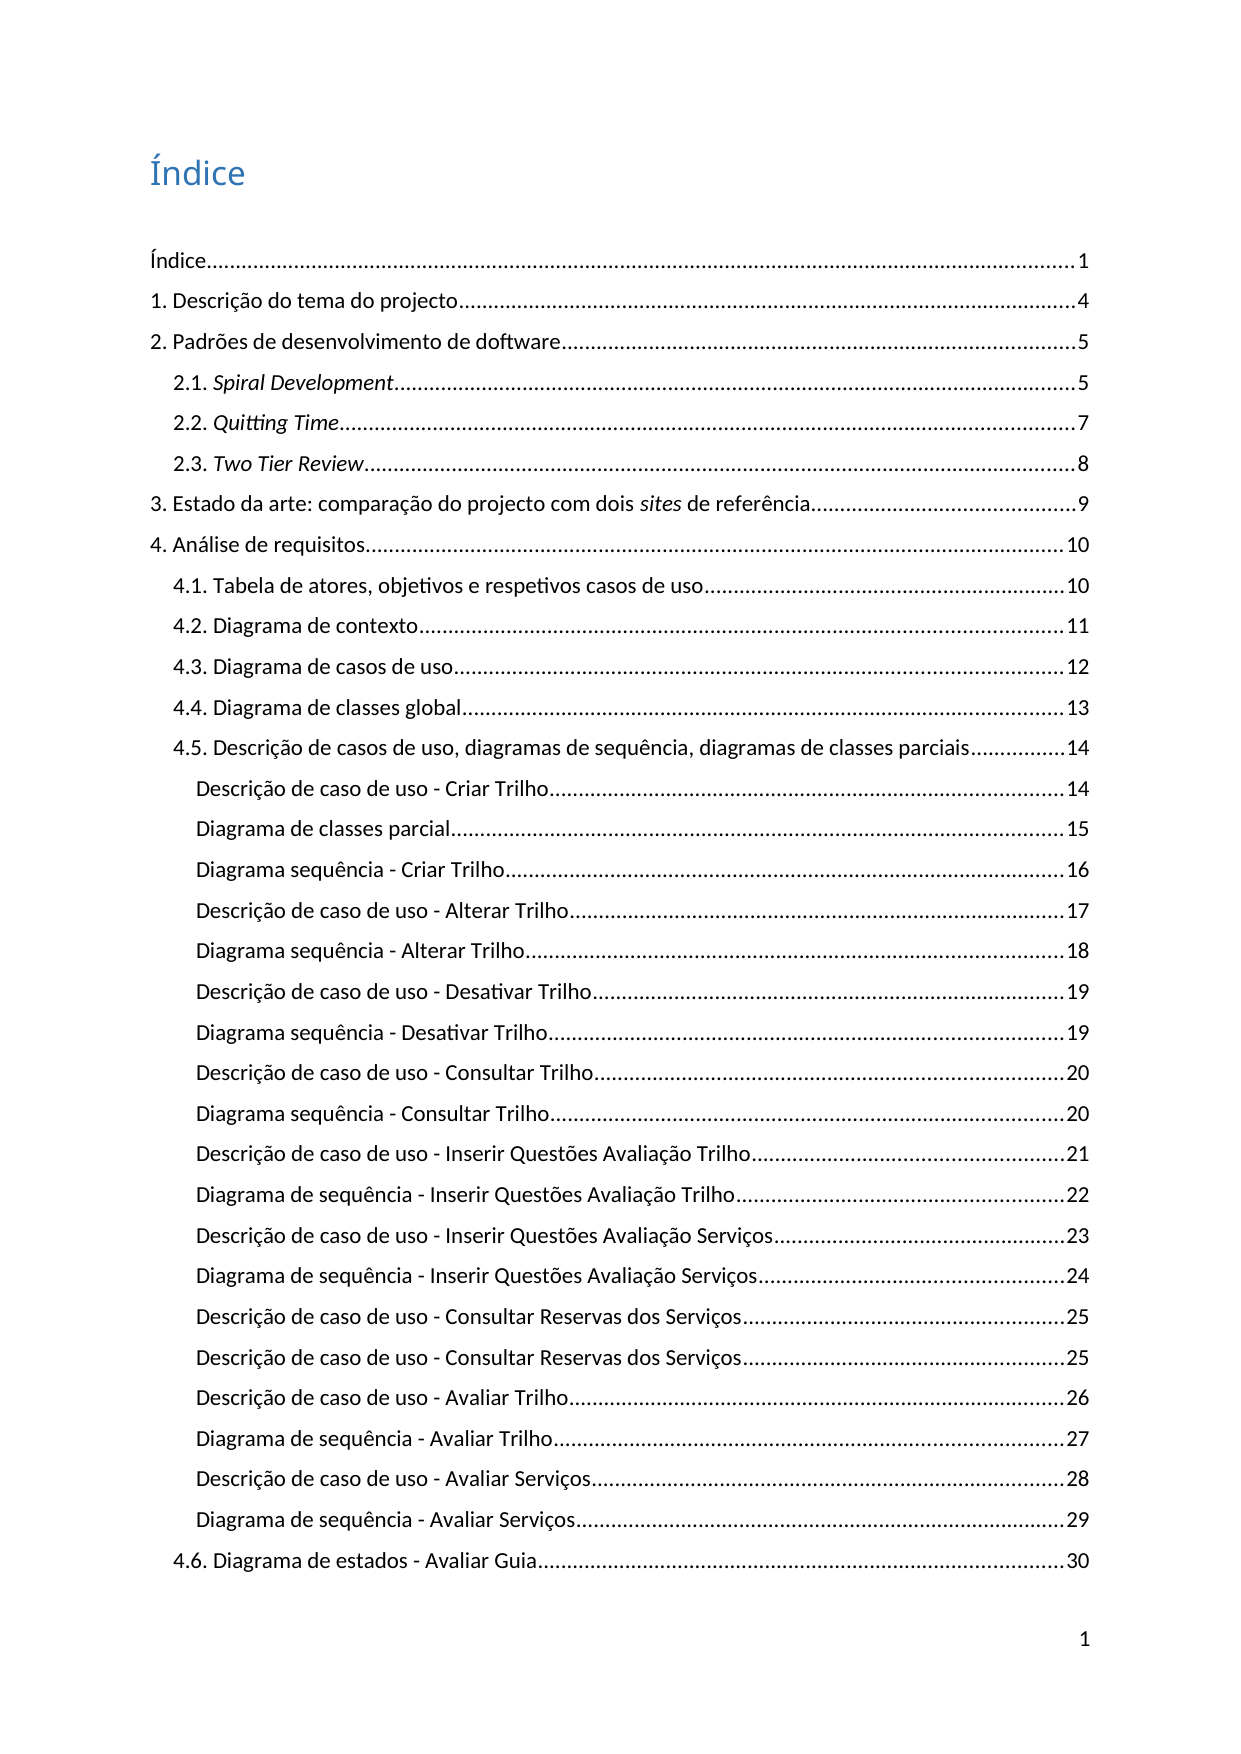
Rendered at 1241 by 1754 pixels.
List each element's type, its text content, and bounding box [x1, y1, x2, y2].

text Descrição de caso de uso - Inserir Questões Avaliação Serviços 23 [196, 1221, 1090, 1249]
subtitle Índice [150, 150, 1090, 195]
text Descrição de caso de uso - Criar Trilho 14 [196, 774, 1090, 802]
text 2.2. Quitting Time 7 [173, 408, 1090, 436]
text Descrição de caso de uso - Consultar Trilho 20 [196, 1058, 1090, 1086]
text Diagrama de sequência - Inserir Questões Avaliação Serviços 24 [196, 1261, 1090, 1289]
text Diagrama sequência - Consultar Trilho 20 [196, 1099, 1090, 1127]
text 2.1. Spiral Development 5 [173, 368, 1090, 396]
text 4.5. Descrição de casos de uso, diagramas de sequência, diagramas de classes parciais 14 [173, 733, 1090, 761]
text Diagrama sequência - Criar Trilho 16 [196, 855, 1090, 883]
text Diagrama sequência - Desativar Trilho 19 [196, 1018, 1090, 1046]
text Descrição de caso de uso - Avaliar Trilho 26 [196, 1383, 1090, 1411]
text Descrição de caso de uso - Inserir Questões Avaliação Trilho 21 [196, 1139, 1090, 1168]
text Diagrama sequência - Alterar Trilho 18 [196, 936, 1090, 964]
text Descrição de caso de uso - Desativar Trilho 19 [196, 977, 1090, 1005]
text 2.3. Two Tier Review 8 [173, 449, 1090, 477]
text Descrição de caso de uso - Alterar Trilho 17 [196, 896, 1090, 924]
text Diagrama de classes parcial 15 [196, 814, 1090, 843]
text Diagrama de sequência - Inserir Questões Avaliação Trilho 22 [196, 1180, 1090, 1208]
text 4.4. Diagrama de classes global 13 [173, 693, 1090, 721]
text 3. Estado da arte: comparação do projecto com dois sites de referência 9 [150, 489, 1090, 518]
text 2. Padrões de desenvolvimento de doftware 5 [150, 327, 1090, 355]
text Diagrama de sequência - Avaliar Trilho 27 [196, 1424, 1090, 1452]
text 4.6. Diagrama de estados - Avaliar Guia 30 [173, 1546, 1090, 1574]
text 4.1. Tabela de atores, objetivos e respetivos casos de uso 10 [173, 571, 1090, 599]
text 4.2. Diagrama de contexto 11 [173, 611, 1090, 639]
text 4.3. Diagrama de casos de uso 12 [173, 652, 1090, 680]
text Diagrama de sequência - Avaliar Serviços 29 [196, 1505, 1090, 1533]
text Descrição de caso de uso - Consultar Reservas dos Serviços 25 [196, 1343, 1090, 1371]
text Índice 1 [150, 246, 1090, 274]
text 1. Descrição do tema do projecto 4 [150, 286, 1090, 314]
text Descrição de caso de uso - Consultar Reservas dos Serviços 25 [196, 1302, 1090, 1330]
text Descrição de caso de uso - Avaliar Serviços 28 [196, 1464, 1090, 1493]
text 4. Análise de requisitos 10 [150, 530, 1090, 558]
